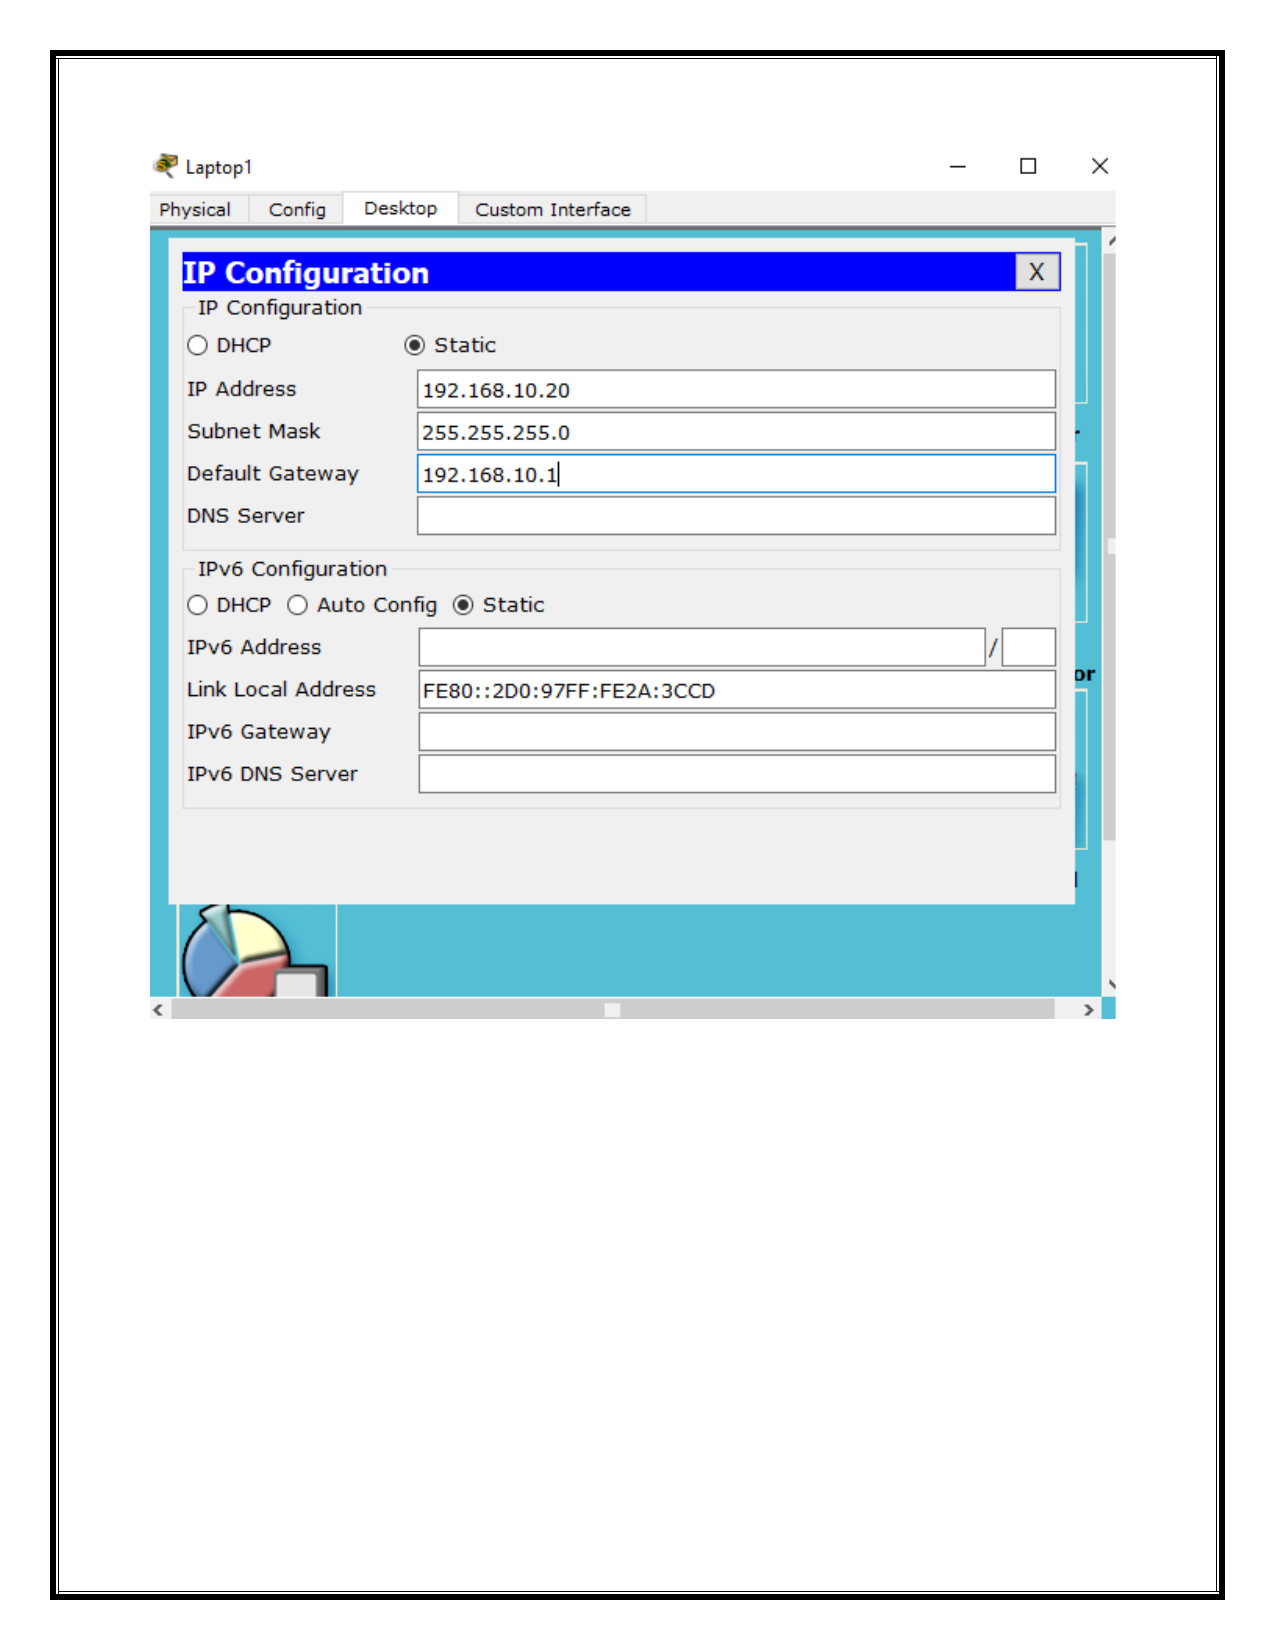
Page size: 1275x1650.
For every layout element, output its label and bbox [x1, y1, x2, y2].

picture [150, 150, 1116, 1019]
